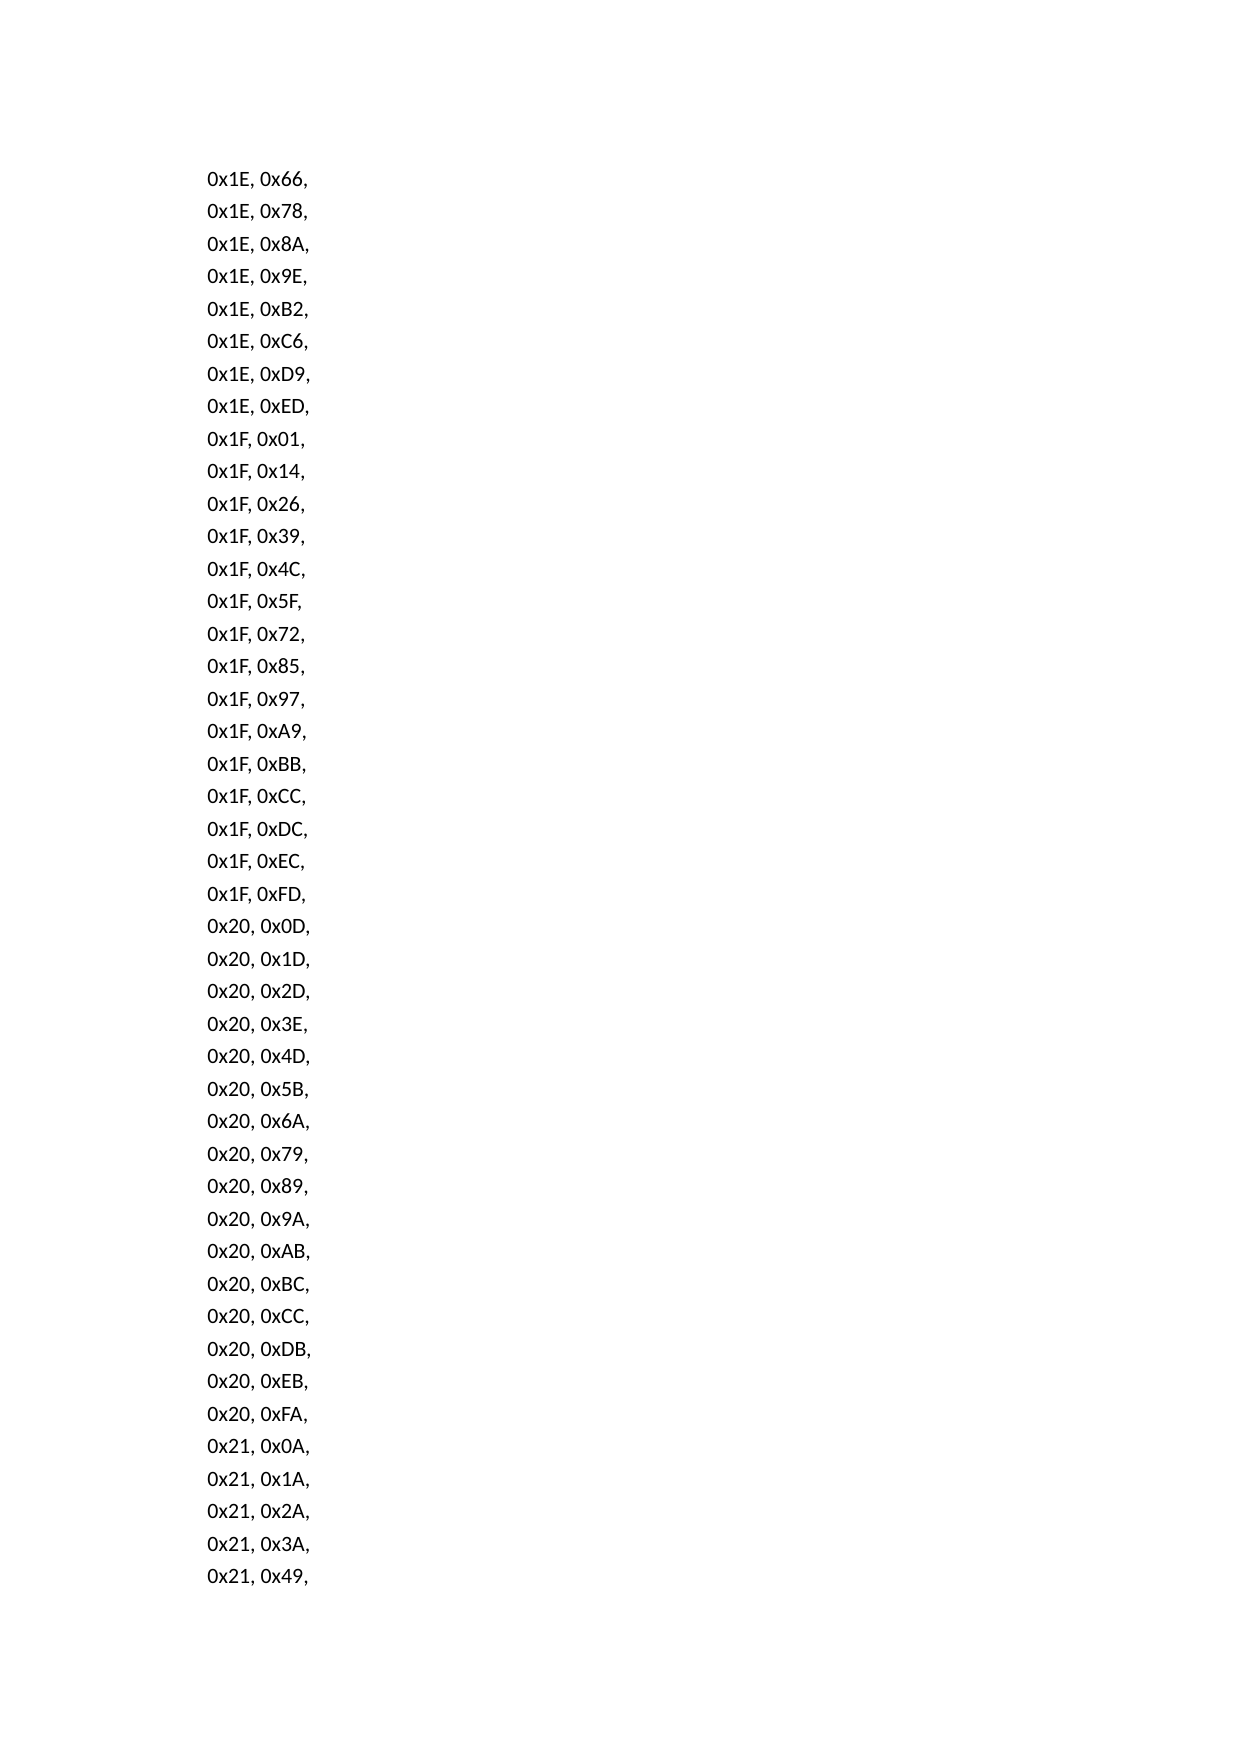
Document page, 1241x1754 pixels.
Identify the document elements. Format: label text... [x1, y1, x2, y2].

text 0x1E, 0x66, [187, 162, 1053, 194]
text 0x20, 0x5B, [187, 1072, 1053, 1104]
text 0x20, 0x1D, [187, 942, 1053, 974]
text 0x1F, 0xA9, [187, 714, 1053, 747]
text 0x21, 0x2A, [187, 1494, 1053, 1527]
text 0x20, 0x0D, [187, 909, 1053, 942]
text 0x20, 0xFA, [187, 1397, 1053, 1429]
text 0x1E, 0x8A, [187, 227, 1053, 259]
text 0x20, 0xAB, [187, 1234, 1053, 1267]
text 0x20, 0x9A, [187, 1202, 1053, 1234]
text 0x1F, 0x01, [187, 422, 1053, 454]
text 0x21, 0x49, [187, 1559, 1053, 1592]
text 0x1E, 0xC6, [187, 324, 1053, 357]
text 0x1F, 0x97, [187, 682, 1053, 714]
text 0x20, 0xEB, [187, 1364, 1053, 1397]
text 0x20, 0xBC, [187, 1267, 1053, 1299]
text 0x1F, 0x72, [187, 617, 1053, 649]
text 0x20, 0x3E, [187, 1007, 1053, 1039]
text 0x1E, 0x9E, [187, 259, 1053, 292]
text 0x20, 0x2D, [187, 974, 1053, 1007]
text 0x1F, 0xBB, [187, 747, 1053, 779]
text 0x21, 0x1A, [187, 1462, 1053, 1494]
text 0x20, 0x89, [187, 1169, 1053, 1202]
text 0x21, 0x3A, [187, 1527, 1053, 1559]
text 0x1F, 0x85, [187, 649, 1053, 682]
text 0x20, 0xCC, [187, 1299, 1053, 1332]
text 0x1F, 0x26, [187, 487, 1053, 519]
text 0x20, 0xDB, [187, 1332, 1053, 1364]
text 0x1F, 0x5F, [187, 584, 1053, 617]
text 0x1F, 0xCC, [187, 779, 1053, 812]
text 0x1E, 0x78, [187, 194, 1053, 227]
text 0x1F, 0xFD, [187, 877, 1053, 909]
text 0x1E, 0xED, [187, 389, 1053, 422]
text 0x20, 0x4D, [187, 1039, 1053, 1072]
text 0x1E, 0xD9, [187, 357, 1053, 389]
text 0x1F, 0x14, [187, 454, 1053, 487]
text 0x1F, 0xDC, [187, 812, 1053, 844]
text 0x1F, 0x4C, [187, 552, 1053, 584]
text 0x1F, 0xEC, [187, 844, 1053, 877]
text 0x21, 0x0A, [187, 1429, 1053, 1462]
text 0x20, 0x6A, [187, 1104, 1053, 1137]
text 0x1E, 0xB2, [187, 292, 1053, 324]
text 0x1F, 0x39, [187, 519, 1053, 552]
text 0x20, 0x79, [187, 1137, 1053, 1169]
